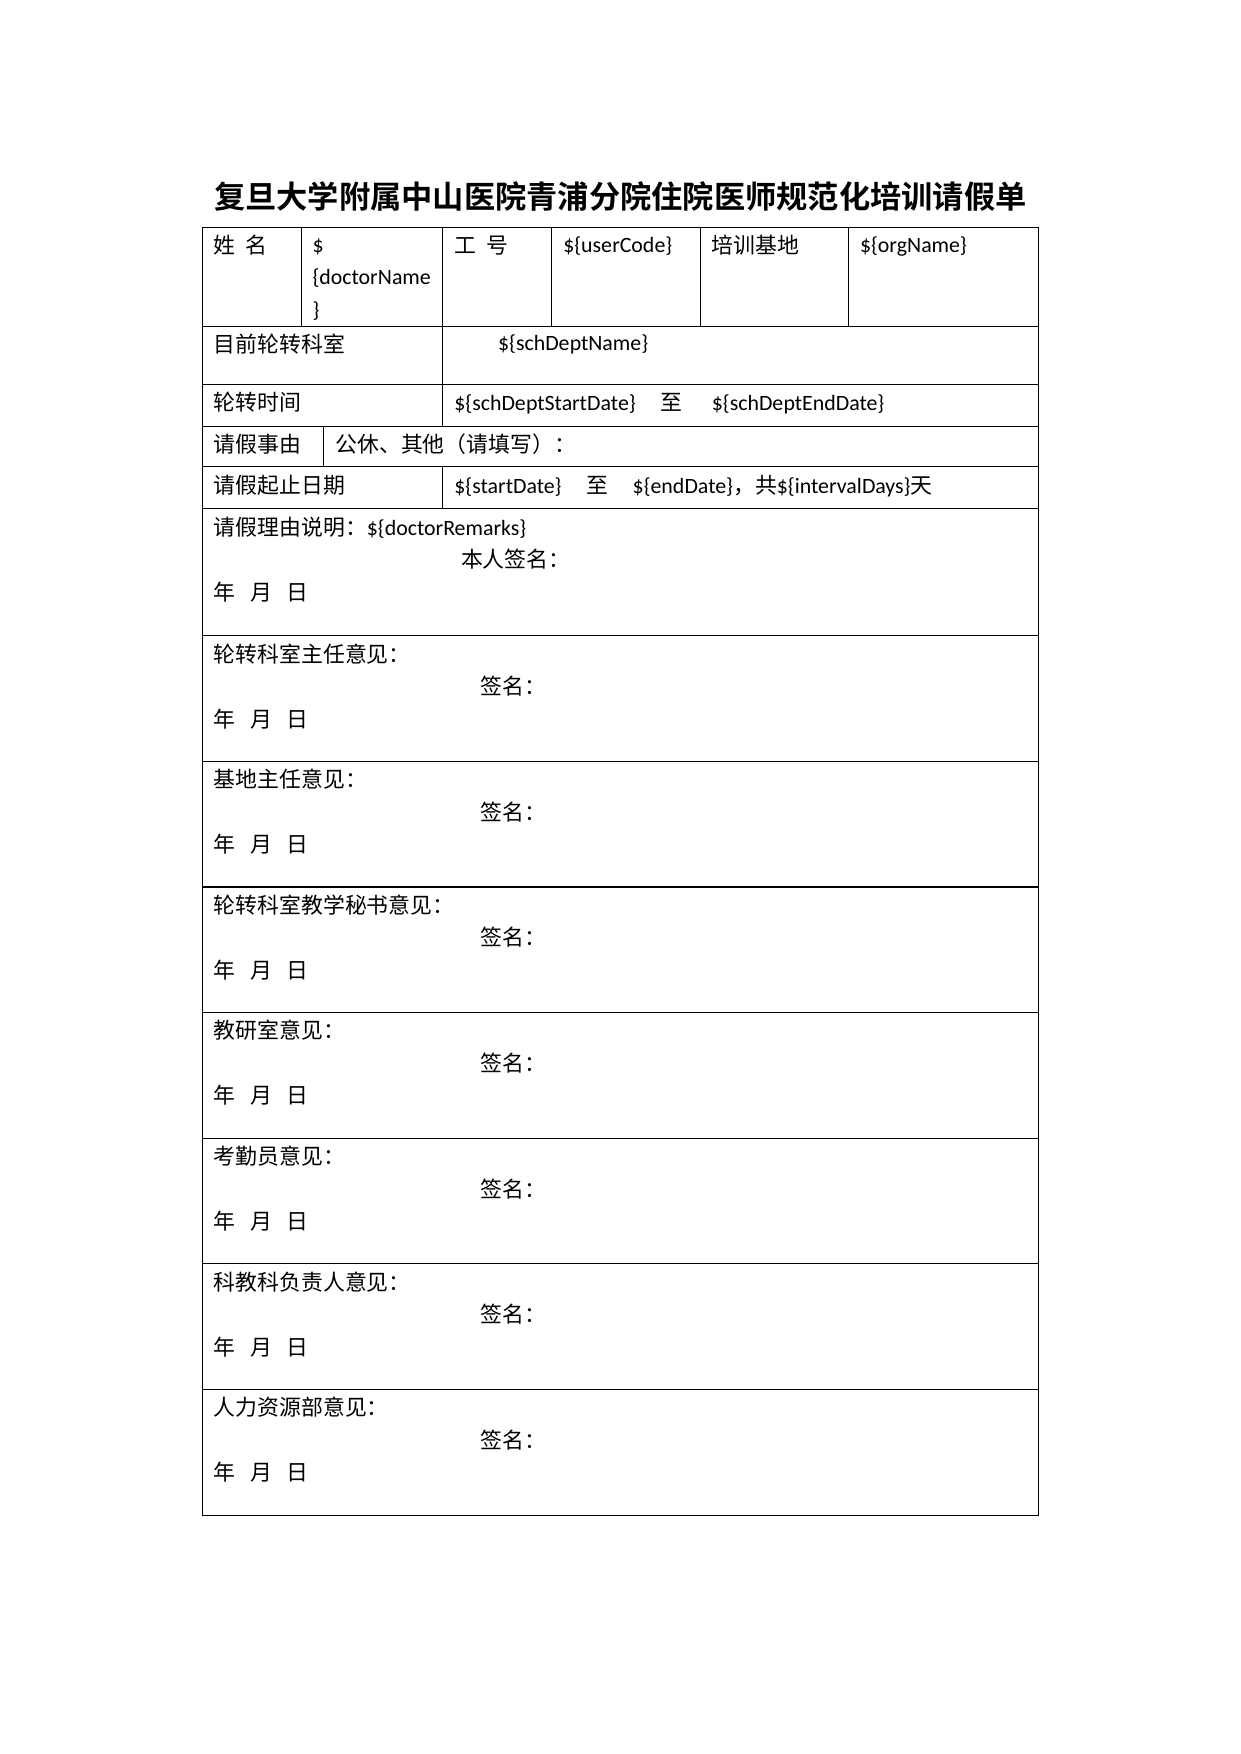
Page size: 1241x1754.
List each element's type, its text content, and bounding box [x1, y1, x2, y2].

table_cell 轮转科室主任意见： 签名： 年 月 日 [203, 636, 1038, 761]
table_cell 公休、其他（请填写）： [324, 427, 1038, 466]
table_header 培训基地 [701, 228, 848, 326]
table_cell 请假事由 [203, 427, 323, 466]
table_cell 基地主任意见： 签名： 年 月 日 [203, 762, 1038, 886]
table_cell 考勤员意见： 签名： 年 月 日 [203, 1139, 1038, 1263]
table_cell ${startDate} 至 ${endDate}，共${intervalDays}天 [443, 467, 1038, 508]
table_cell 请假起止日期 [203, 467, 442, 508]
table_cell ${schDeptName} [443, 327, 1038, 384]
table_cell 人力资源部意见： 签名： 年 月 日 [203, 1390, 1038, 1514]
table_header ${orgName} [849, 228, 1038, 326]
table_cell 教研室意见： 签名： 年 月 日 [203, 1013, 1038, 1138]
table_cell 科教科负责人意见： 签名： 年 月 日 [203, 1264, 1038, 1389]
table_header 姓 名 [203, 228, 301, 326]
table_cell 轮转科室教学秘书意见： 签名： 年 月 日 [203, 888, 1038, 1012]
table_cell 请假理由说明：${doctorRemarks} 本人签名： 年 月 日 [203, 509, 1038, 635]
text 复旦大学附属中山医院青浦分院住院医师规范化培训请假单 [187, 162, 1053, 227]
table_header ${doctorName} [302, 228, 442, 326]
table_header ${userCode} [552, 228, 700, 326]
table_header 工 号 [443, 228, 551, 326]
table_cell ${schDeptStartDate} 至 ${schDeptEndDate} [443, 385, 1038, 426]
table_cell 目前轮转科室 [203, 327, 442, 384]
table_cell 轮转时间 [203, 385, 442, 426]
